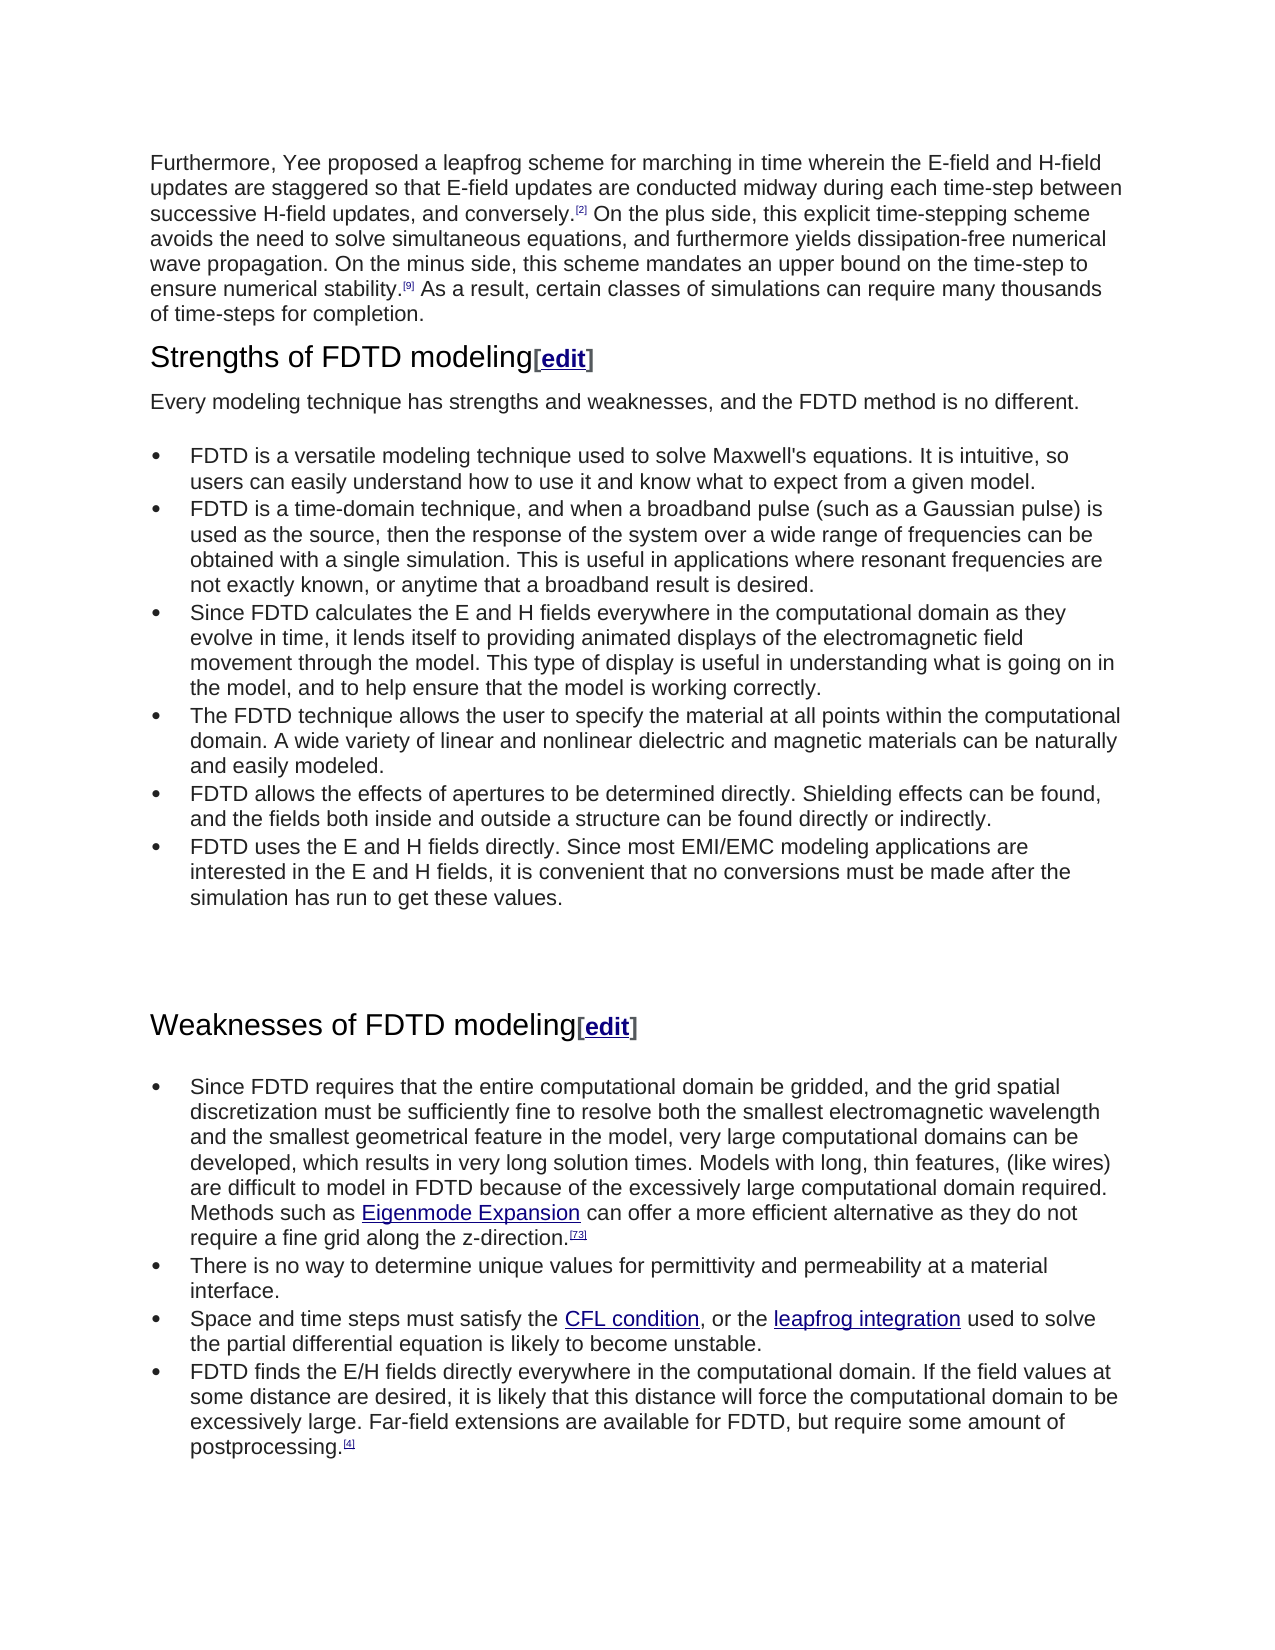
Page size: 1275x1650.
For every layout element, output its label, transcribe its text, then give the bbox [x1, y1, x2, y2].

list FDTD is a versatile modeling technique used to solve Maxwell's equations. It is intuitive, so users can easily understand how to use it and know what to expect from a given model. [152, 443, 1125, 494]
list Since FDTD calculates the E and H fields everywhere in the computational domain as they evolve in time, it lends itself to providing animated displays of the electromagnetic field movement through the model. This type of display is useful in understanding what is going on in the model, and to help ensure that the model is working correctly. [152, 599, 1125, 700]
list FDTD is a time-domain technique, and when a broadband pulse (such as a Gaussian pulse) is used as the source, then the response of the system over a wide range of frequencies can be obtained with a single simulation. This is useful in applications where resonant frequencies are not exactly known, or anytime that a broadband result is desired. [152, 496, 1125, 597]
list FDTD finds the E/H fields directly everywhere in the computational domain. If the field values at some distance are desired, it is likely that this distance will force the computational domain to be excessively large. Far-field extensions are available for FDTD, but require some amount of postprocessing.[4] [152, 1358, 1125, 1459]
list There is no way to determine unique values for permittivity and permeability at a material interface. [152, 1253, 1125, 1303]
subtitle Strengths of FDTD modeling[edit] [150, 339, 1125, 374]
list FDTD allows the effects of apertures to be determined directly. Shielding effects can be found, and the fields both inside and outside a structure can be found directly or indirectly. [152, 781, 1125, 831]
list Space and time steps must satisfy the CFL condition, or the leapfrog integration used to solve the partial differential equation is likely to become unstable. [152, 1306, 1125, 1356]
list Since FDTD requires that the entire computational domain be gridded, and the grid spatial discretization must be sufficiently fine to resolve both the smallest electromagnetic wavelength and the smallest geometrical feature in the model, very large computational domains can be developed, which results in very long solution times. Models with long, thin features, (like wires) are difficult to model in FDTD because of the excessively large computational domain required. Methods such as Eigenmode Expansion can offer a more efficient alternative as they do not require a fine grid along the z-direction.[73] [152, 1074, 1125, 1250]
subtitle Weaknesses of FDTD modeling[edit] [150, 1007, 1125, 1042]
text Every modeling technique has strengths and weaknesses, and the FDTD method is no different. [150, 389, 1125, 414]
text Furthermore, Yee proposed a leapfrog scheme for marching in time wherein the E-field and H-field updates are staggered so that E-field updates are conducted midway during each time-step between successive H-field updates, and conversely.[2] On the plus side, this explicit time-stepping scheme avoids the need to solve simultaneous equations, and furthermore yields dissipation-free numerical wave propagation. On the minus side, this scheme mandates an upper bound on the time-step to ensure numerical stability.[9] As a result, certain classes of simulations can require many thousands of time-steps for completion. [150, 150, 1125, 326]
list The FDTD technique allows the user to specify the material at all points within the computational domain. A wide variety of linear and nonlinear dielectric and magnetic materials can be naturally and easily modeled. [152, 703, 1125, 778]
list FDTD uses the E and H fields directly. Since most EMI/EMC modeling applications are interested in the E and H fields, it is convenient that no conversions must be made after the simulation has run to get these values. [152, 834, 1125, 909]
